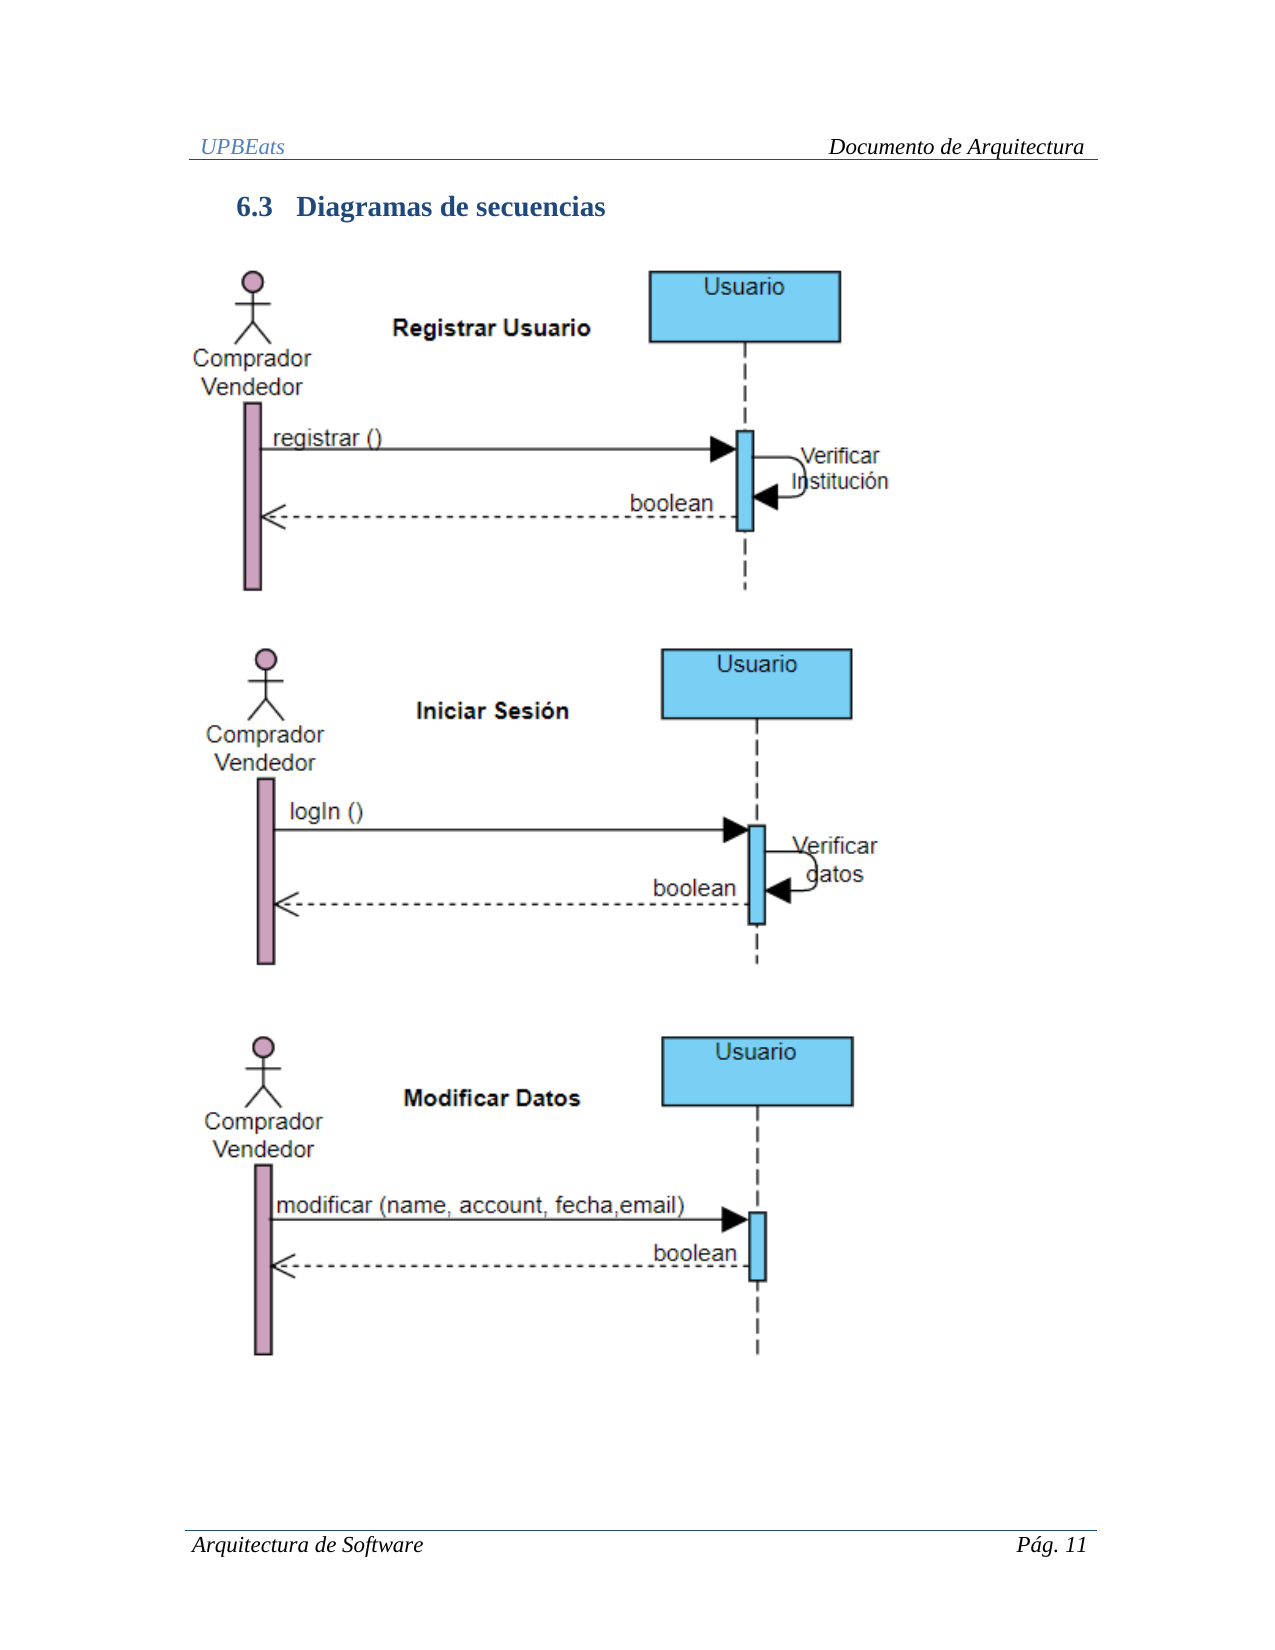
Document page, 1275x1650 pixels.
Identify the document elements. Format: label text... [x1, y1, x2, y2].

subtitle Diagramas de secuencias [236, 189, 1098, 222]
picture [177, 252, 903, 615]
picture [177, 619, 903, 995]
picture [177, 998, 878, 1399]
